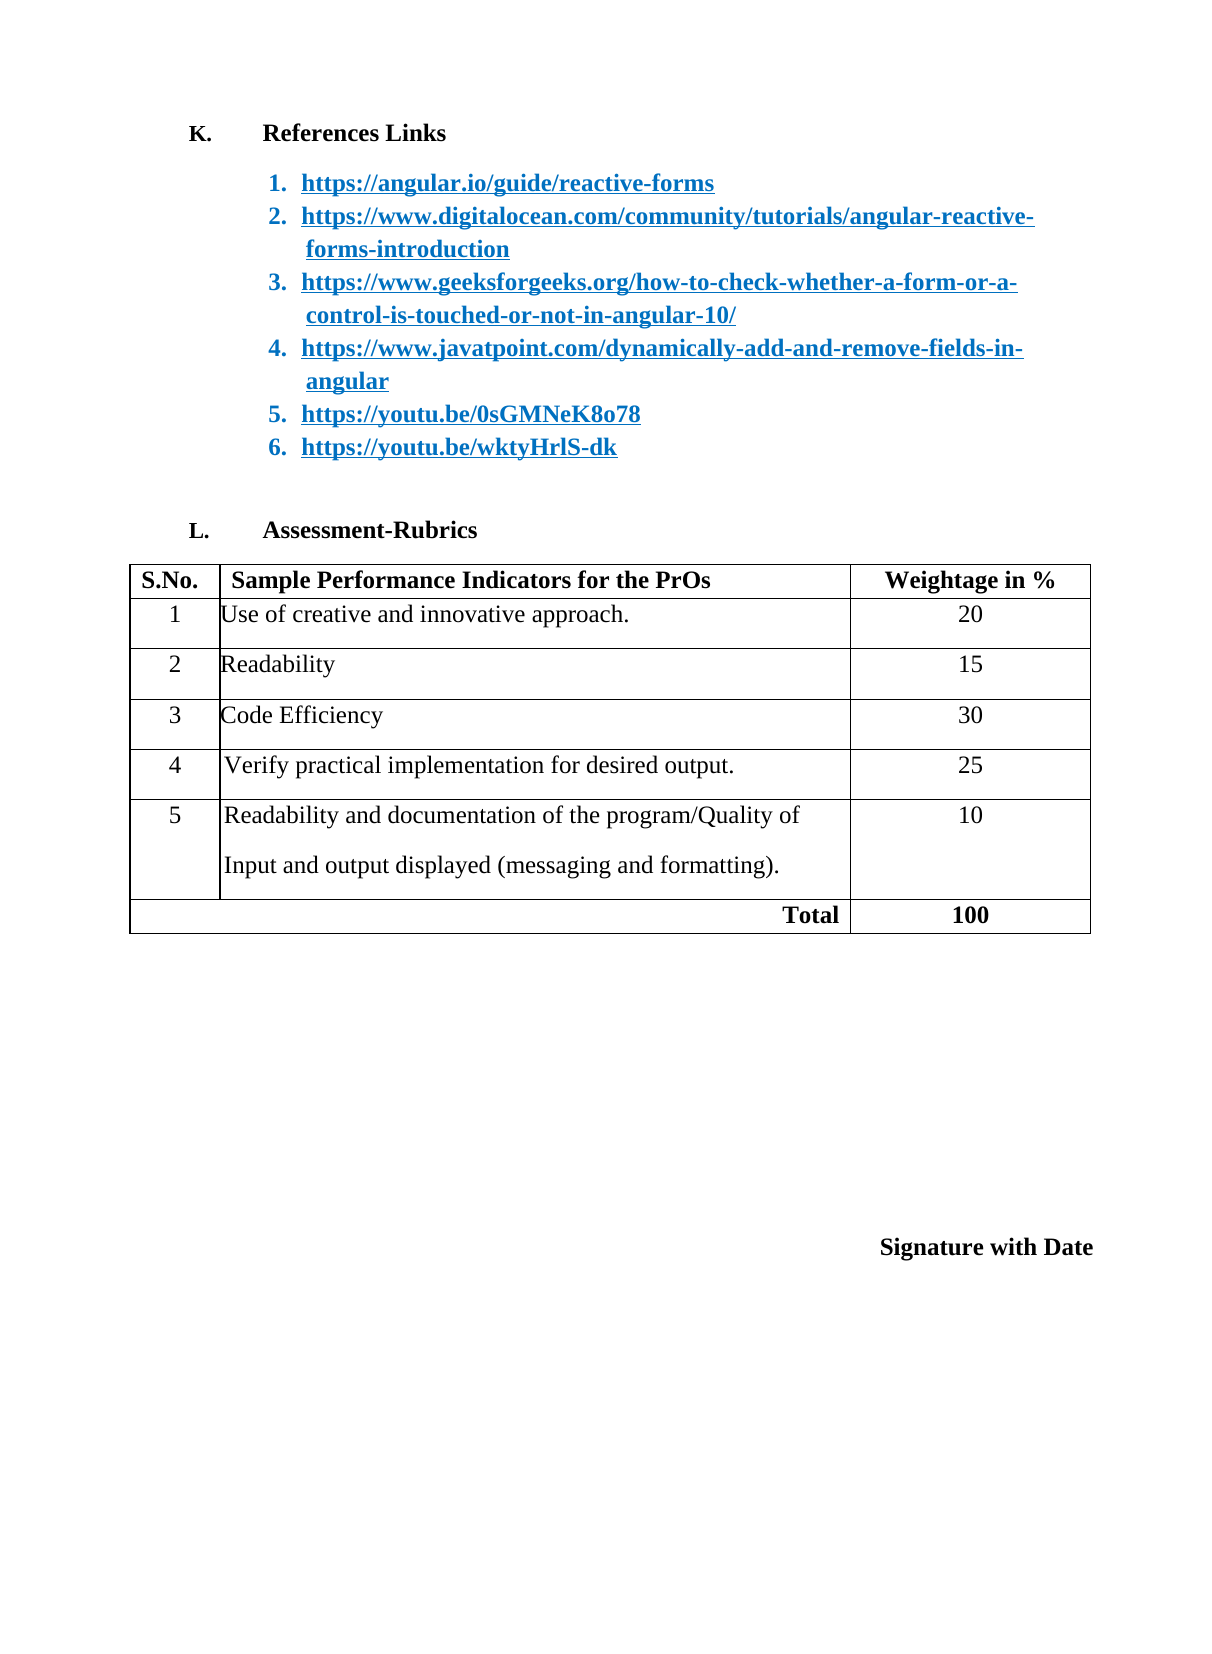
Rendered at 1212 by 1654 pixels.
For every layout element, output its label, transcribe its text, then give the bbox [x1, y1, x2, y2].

list References Links [188, 118, 1093, 147]
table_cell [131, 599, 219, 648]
list https://youtu.be/0sGMNeK8o78 [268, 399, 1093, 428]
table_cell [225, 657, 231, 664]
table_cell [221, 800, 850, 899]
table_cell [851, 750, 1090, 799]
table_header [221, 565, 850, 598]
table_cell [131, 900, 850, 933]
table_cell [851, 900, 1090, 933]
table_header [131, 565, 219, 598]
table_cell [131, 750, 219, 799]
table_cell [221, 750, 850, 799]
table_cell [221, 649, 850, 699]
list https://www.digitalocean.com/community/tutorials/angular-reactive-forms-introduction [268, 201, 1093, 263]
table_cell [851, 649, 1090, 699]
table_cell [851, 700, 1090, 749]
list https://angular.io/guide/reactive-forms [268, 168, 1093, 197]
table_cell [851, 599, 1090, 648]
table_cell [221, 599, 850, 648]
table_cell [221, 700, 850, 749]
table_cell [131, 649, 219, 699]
list https://www.geeksforgeeks.org/how-to-check-whether-a-form-or-a-control-is-touched-or-not-in-angular-10/ [268, 267, 1093, 329]
list Assessment-Rubrics [188, 515, 1093, 543]
list https://www.javatpoint.com/dynamically-add-and-remove-fields-in-angular [268, 333, 1093, 395]
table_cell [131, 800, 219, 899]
list https://youtu.be/wktyHrlS-dk [268, 432, 1093, 461]
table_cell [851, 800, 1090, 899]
text Signature with Date [118, 1232, 1093, 1261]
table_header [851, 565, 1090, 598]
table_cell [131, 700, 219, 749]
